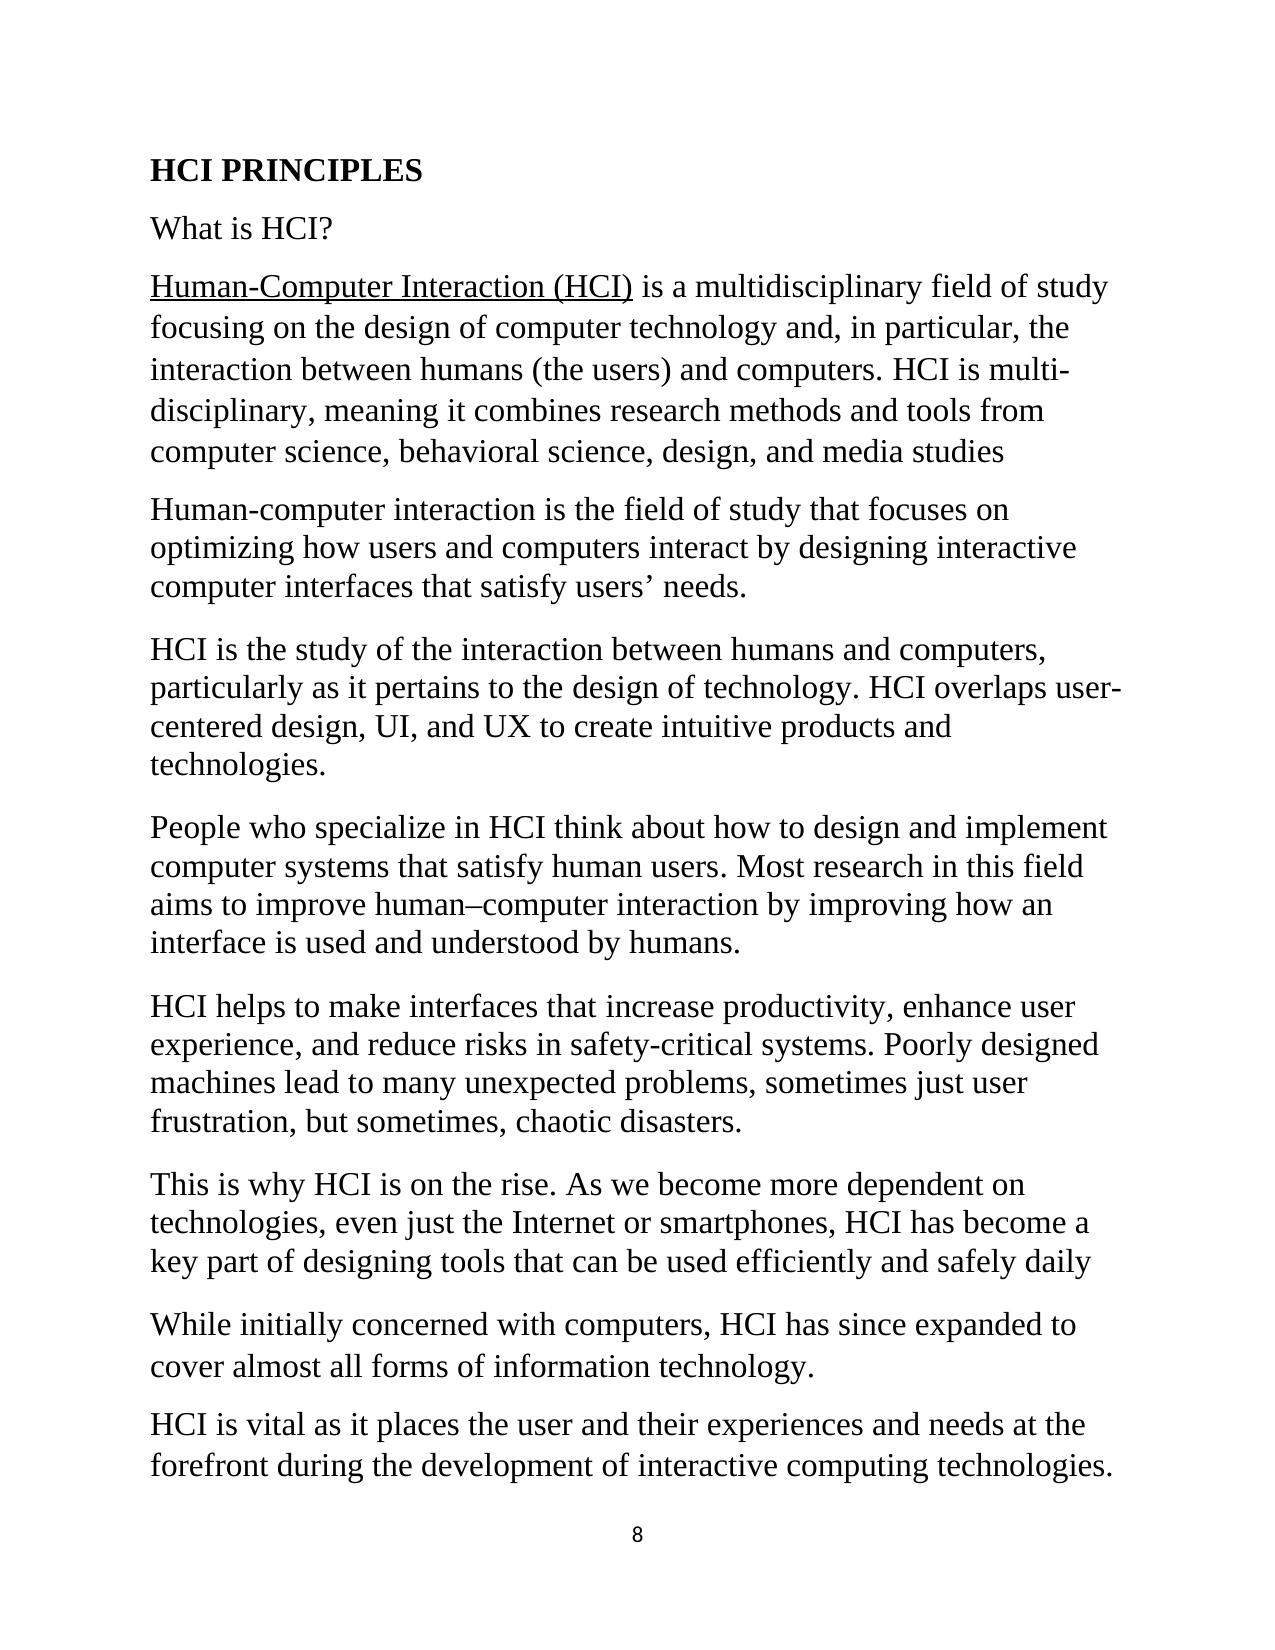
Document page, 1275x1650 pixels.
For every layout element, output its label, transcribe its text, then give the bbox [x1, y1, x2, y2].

text Human-Computer Interaction (HCI) is a multidisciplinary field of study focusing on the design of computer technology and, in particular, the interaction between humans (the users) and computers. HCI is multi-disciplinary, meaning it combines research methods and tools from computer science, behavioral science, design, and media studies [150, 266, 1125, 470]
text While initially concerned with computers, HCI has since expanded to cover almost all forms of information technology. [150, 1304, 1125, 1384]
text HCI helps to make interfaces that increase productivity, enhance user experience, and reduce risks in safety-critical systems. Poorly designed machines lead to many unexpected problems, sometimes just user frustration, but sometimes, chaotic disasters. [150, 986, 1125, 1139]
text HCI is vital as it places the user and their experiences and needs at the forefront during the development of interactive computing technologies. [150, 1404, 1125, 1483]
text Human-computer interaction is the field of study that focuses on optimizing how users and computers interact by designing interactive computer interfaces that satisfy users’ needs. [150, 489, 1125, 604]
text HCI is the study of the interaction between humans and computers, particularly as it pertains to the design of technology. HCI overlaps user-centered design, UI, and UX to create intuitive products and technologies. [150, 629, 1125, 783]
text This is why HCI is on the rise. As we become more dependent on technologies, even just the Internet or smartphones, HCI has become a key part of designing tools that can be used efficiently and safely daily [150, 1164, 1125, 1279]
text HCI PRINCIPLES [150, 150, 1125, 188]
text What is HCI? [150, 208, 1125, 246]
text People who specialize in HCI think about how to design and implement computer systems that satisfy human users. Most research in this field aims to improve human–computer interaction by improving how an interface is used and understood by humans. [150, 808, 1125, 961]
